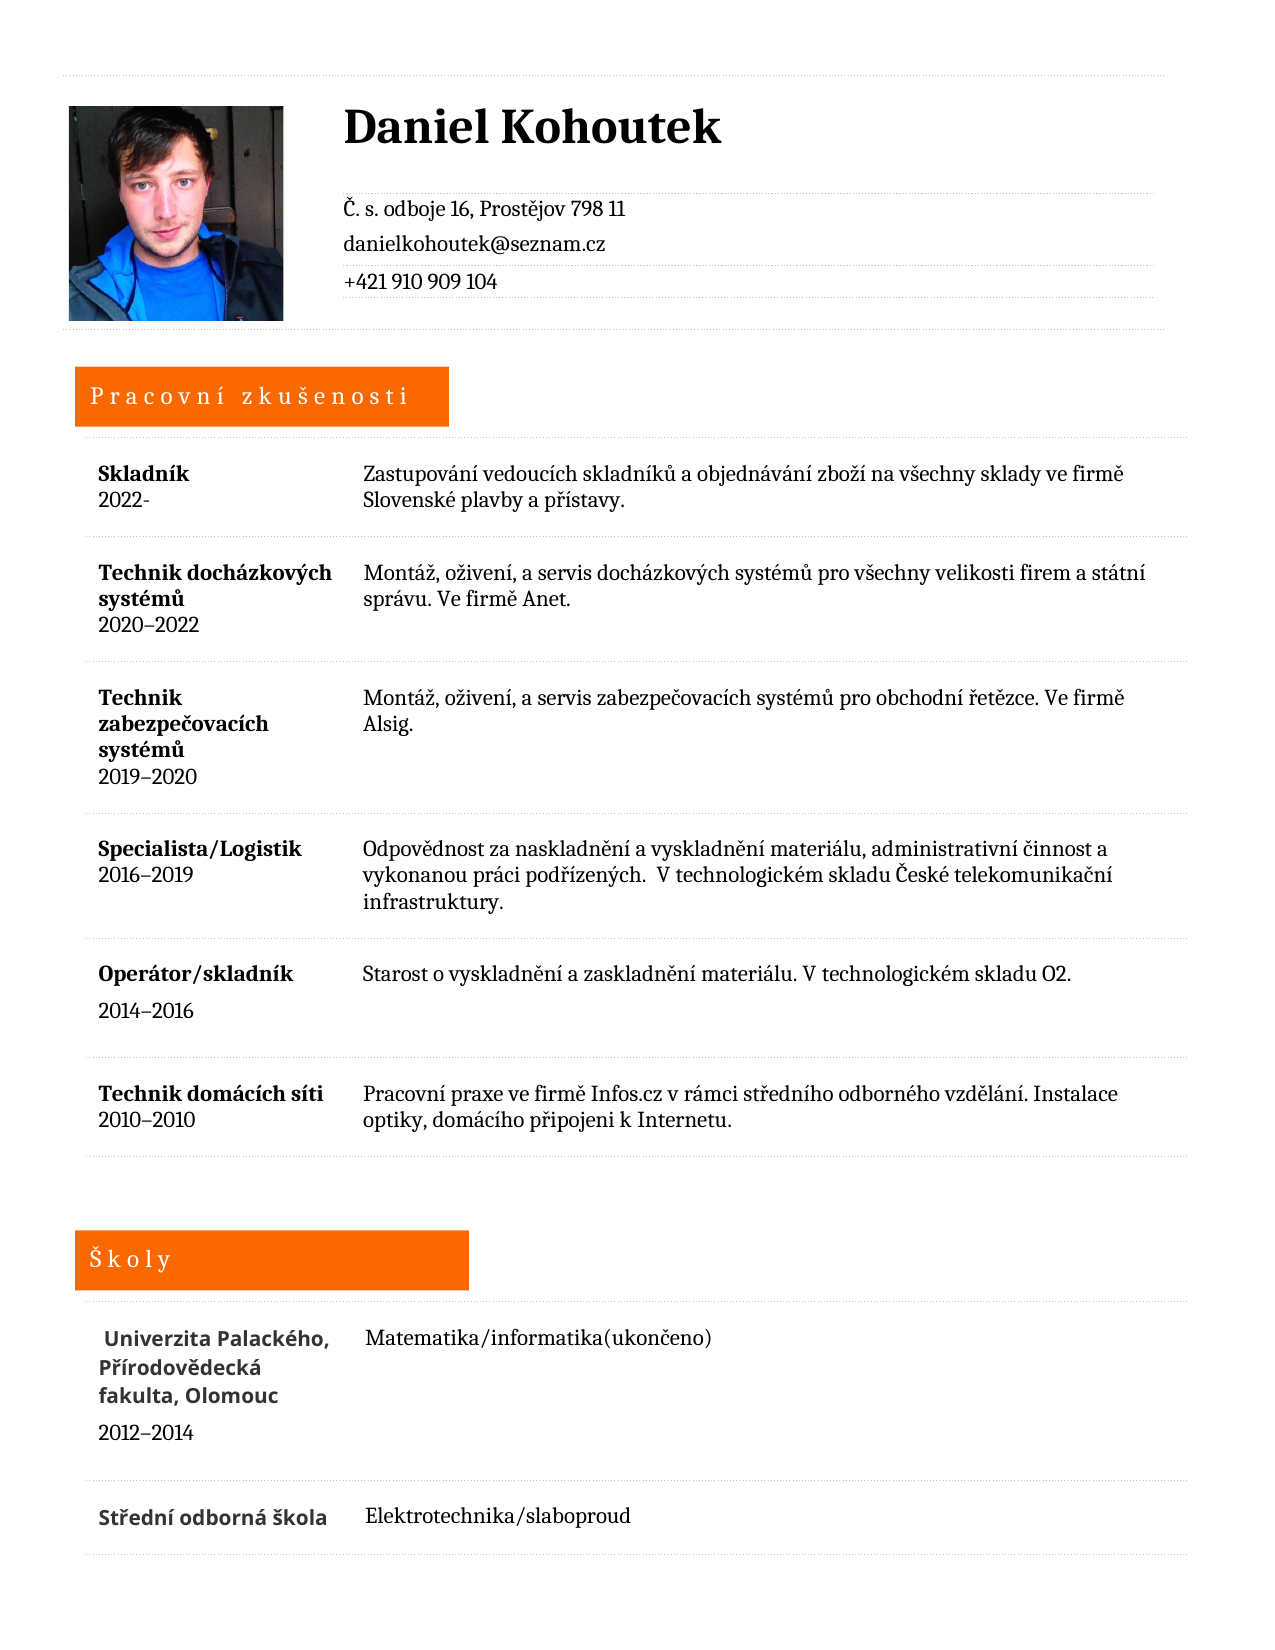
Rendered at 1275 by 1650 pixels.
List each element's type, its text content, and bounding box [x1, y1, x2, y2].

table_cell Pracovní praxe ve firmě Infos.cz v rámci středního odborného vzdělání. Instalace optiky, domácího připojeni k Internetu. [351, 1057, 1189, 1156]
table_header Daniel Kohoutek Č. s. odboje 16, Prostějov 798 11 danielkohoutek@seznam.cz +421 910 909 104 [331, 75, 1166, 329]
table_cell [353, 1480, 1189, 1554]
table_header Montáž, oživení, a servis docházkových systémů pro všechny velikosti firem a státní správu. Ve firmě Anet. [351, 536, 1189, 661]
picture [68, 106, 284, 321]
table_header Technik zabezpečovacích systémů 2019–2020 [86, 661, 351, 812]
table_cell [86, 1480, 353, 1554]
table_cell Starost o vyskladnění a zaskladnění materiálu. V technologickém skladu O2. [351, 938, 1189, 1057]
picture [134, 307, 141, 321]
table_cell Operátor/skladník 2014–2016 [86, 938, 351, 1057]
table_cell Technik domácích síti 2010–2010 [86, 1057, 351, 1156]
table_header Skladník 2022- [86, 437, 351, 536]
table_header Univerzita Palackého, Přírodovědecká fakulta, Olomouc 2012–2014 [86, 1301, 353, 1479]
table_header Montáž, oživení, a servis zabezpečovacích systémů pro obchodní řetězce. Ve firmě Alsig. [351, 661, 1189, 812]
table_header Odpovědnost za naskladnění a vyskladnění materiálu, administrativní činnost a vykonanou práci podřízených. V technologickém skladu České telekomunikační infrastruktury. [351, 813, 1189, 937]
table_header Technik docházkových systémů 2020–2022 [86, 536, 351, 661]
table_header Matematika/informatika(ukončeno) [353, 1301, 1189, 1479]
table_header Specialista/Logistik 2016–2019 [86, 813, 351, 937]
table_header Zastupování vedoucích skladníků a objednávání zboží na všechny sklady ve firmě Slovenské plavby a přístavy. [351, 437, 1189, 536]
table_header [63, 75, 331, 329]
